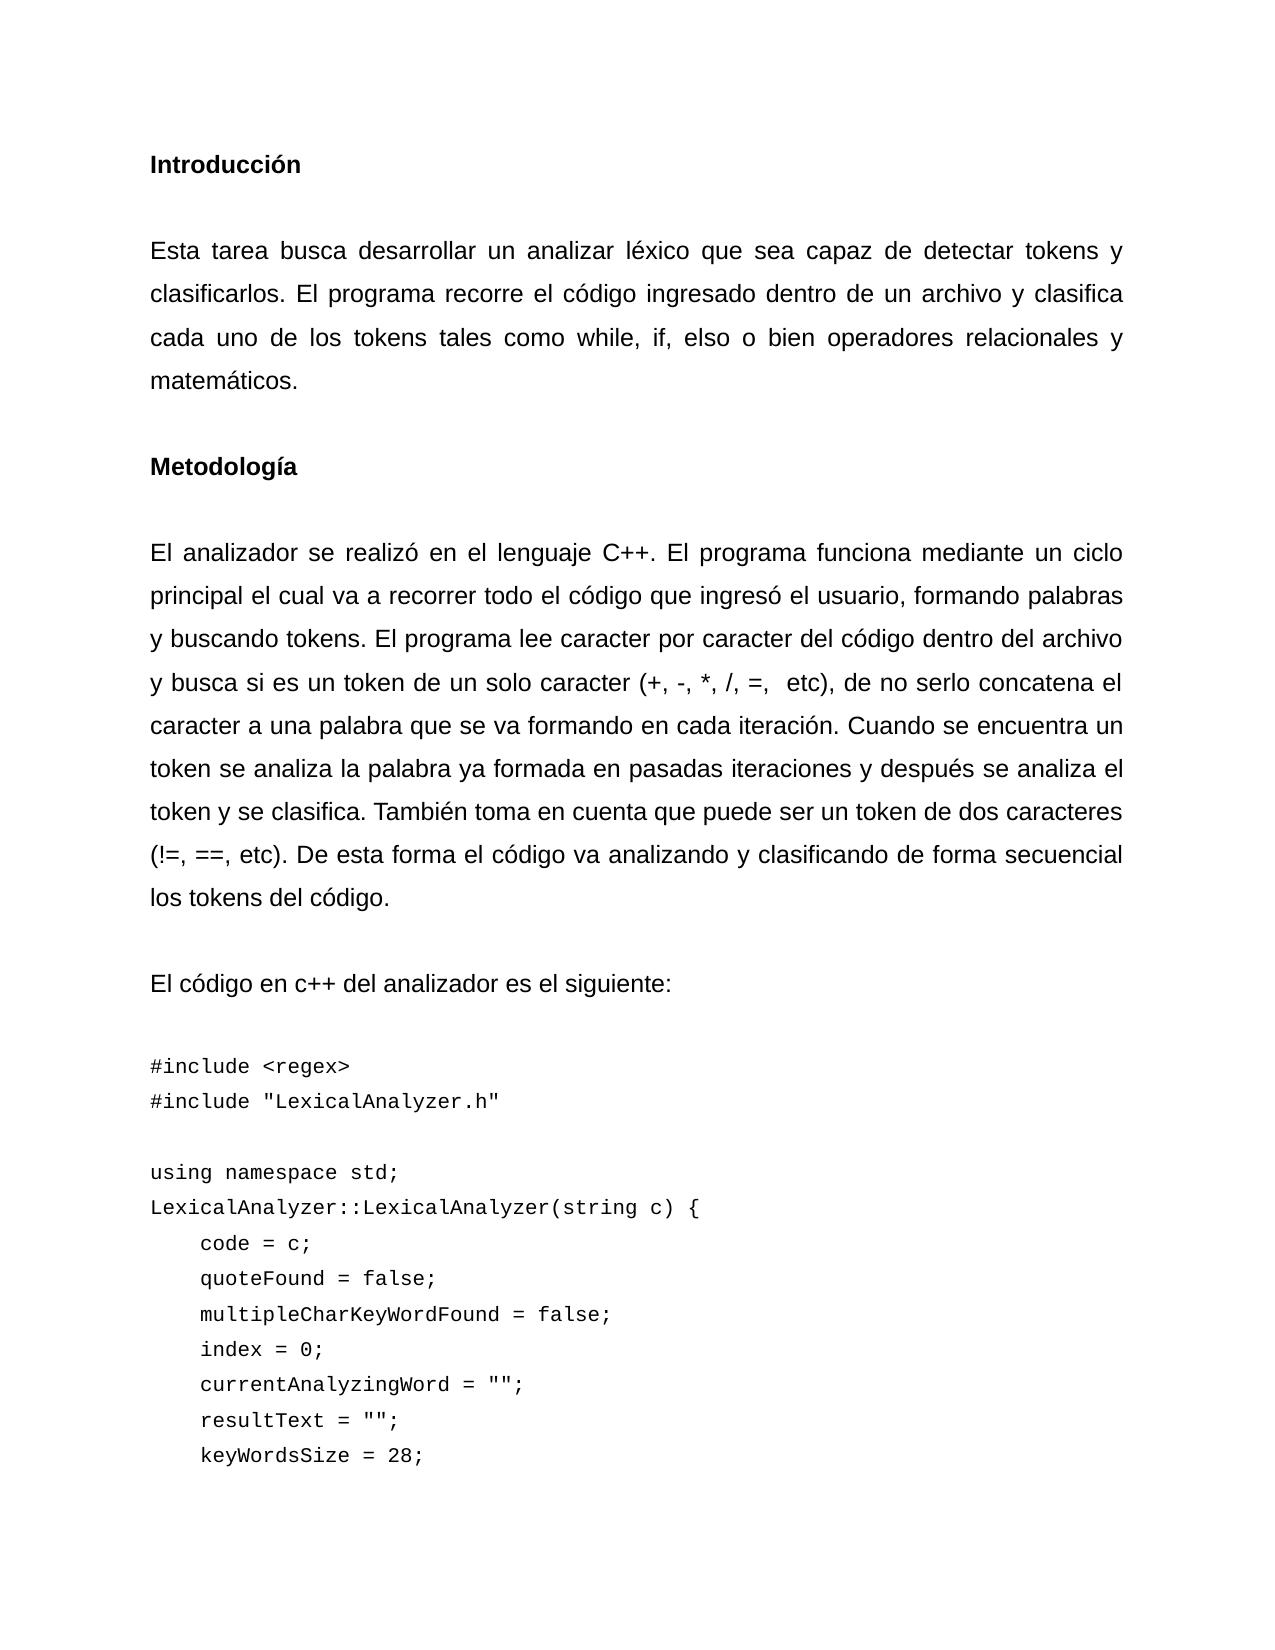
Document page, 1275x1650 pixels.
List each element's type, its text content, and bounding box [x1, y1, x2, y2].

text Metodología [150, 452, 1125, 481]
text index = 0; [150, 1339, 1125, 1363]
text El analizador se realizó en el lenguaje C++. El programa funciona mediante un ciclo principal el cual va a recorrer todo el código que ingresó el usuario, formando palabras y buscando tokens. El programa lee caracter por caracter del código dentro del archivo y busca si es un token de un solo caracter (+, -, *, /, =, etc), de no serlo concatena el caracter a una palabra que se va formando en cada iteración. Cuando se encuentra un token se analiza la palabra ya formada en pasadas iteraciones y después se analiza el token y se clasifica. También toma en cuenta que puede ser un token de dos caracteres (!=, ==, etc). De esta forma el código va analizando y clasificando de forma secuencial los tokens del código. [150, 538, 1125, 912]
text Esta tarea busca desarrollar un analizar léxico que sea capaz de detectar tokens y clasificarlos. El programa recorre el código ingresado dentro de un archivo y clasifica cada uno de los tokens tales como while, if, elso o bien operadores relacionales y matemáticos. [150, 236, 1125, 394]
text #include "LexicalAnalyzer.h" [150, 1091, 1125, 1115]
text using namespace std; [150, 1162, 1125, 1186]
text code = c; [150, 1233, 1125, 1256]
text multipleCharKeyWordFound = false; [150, 1303, 1125, 1327]
text LexicalAnalyzer::LexicalAnalyzer(string c) { [150, 1197, 1125, 1221]
text #include <regex> [150, 1056, 1125, 1079]
text keyWordsSize = 28; [150, 1445, 1125, 1469]
text Introducción [150, 150, 1125, 179]
text El código en c++ del analizador es el siguiente: [150, 969, 1125, 998]
text resultText = ""; [150, 1410, 1125, 1433]
text quoteFound = false; [150, 1268, 1125, 1292]
text currentAnalyzingWord = ""; [150, 1374, 1125, 1398]
